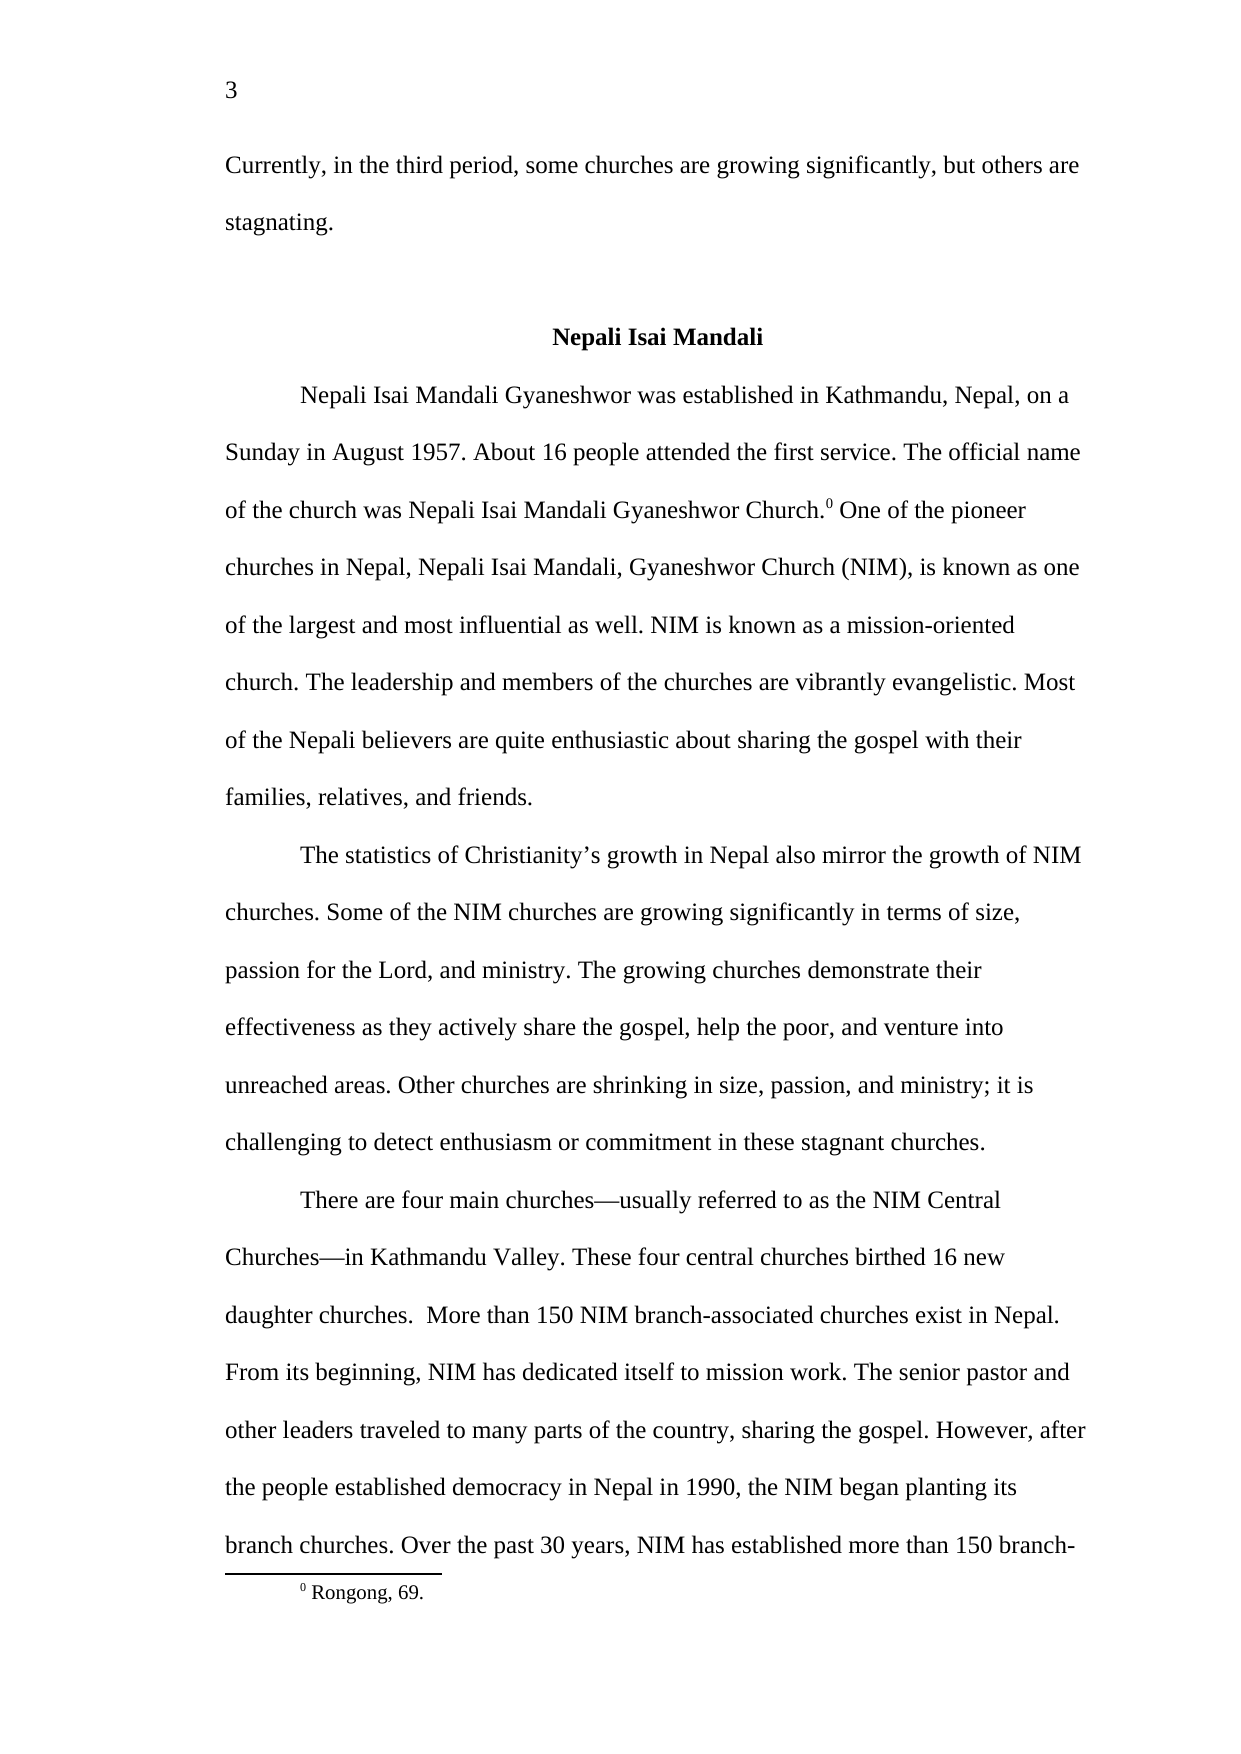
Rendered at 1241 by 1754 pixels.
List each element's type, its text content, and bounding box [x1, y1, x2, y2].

text The statistics of Christianity’s growth in Nepal also mirror the growth of NIM churches. Some of the NIM churches are growing significantly in terms of size, passion for the Lord, and ministry. The growing churches demonstrate their effectiveness as they actively share the gospel, help the poor, and venture into unreached areas. Other churches are shrinking in size, passion, and ministry; it is challenging to detect enthusiasm or commitment in these stagnant churches. [225, 840, 1090, 1156]
text Nepali Isai Mandali Gyaneshwor was established in Kathmandu, Nepal, on a Sunday in August 1957. About 16 people attended the first service. The official name of the church was Nepali Isai Mandali Gyaneshwor Church. One of the pioneer churches in Nepal, Nepali Isai Mandali, Gyaneshwor Church (NIM), is known as one of the largest and most influential as well. NIM is known as a mission-oriented church. The leadership and members of the churches are vibrantly evangelistic. Most of the Nepali believers are quite enthusiastic about sharing the gospel with their families, relatives, and friends. [225, 380, 1090, 811]
subtitle Nepali Isai Mandali [225, 322, 1090, 351]
